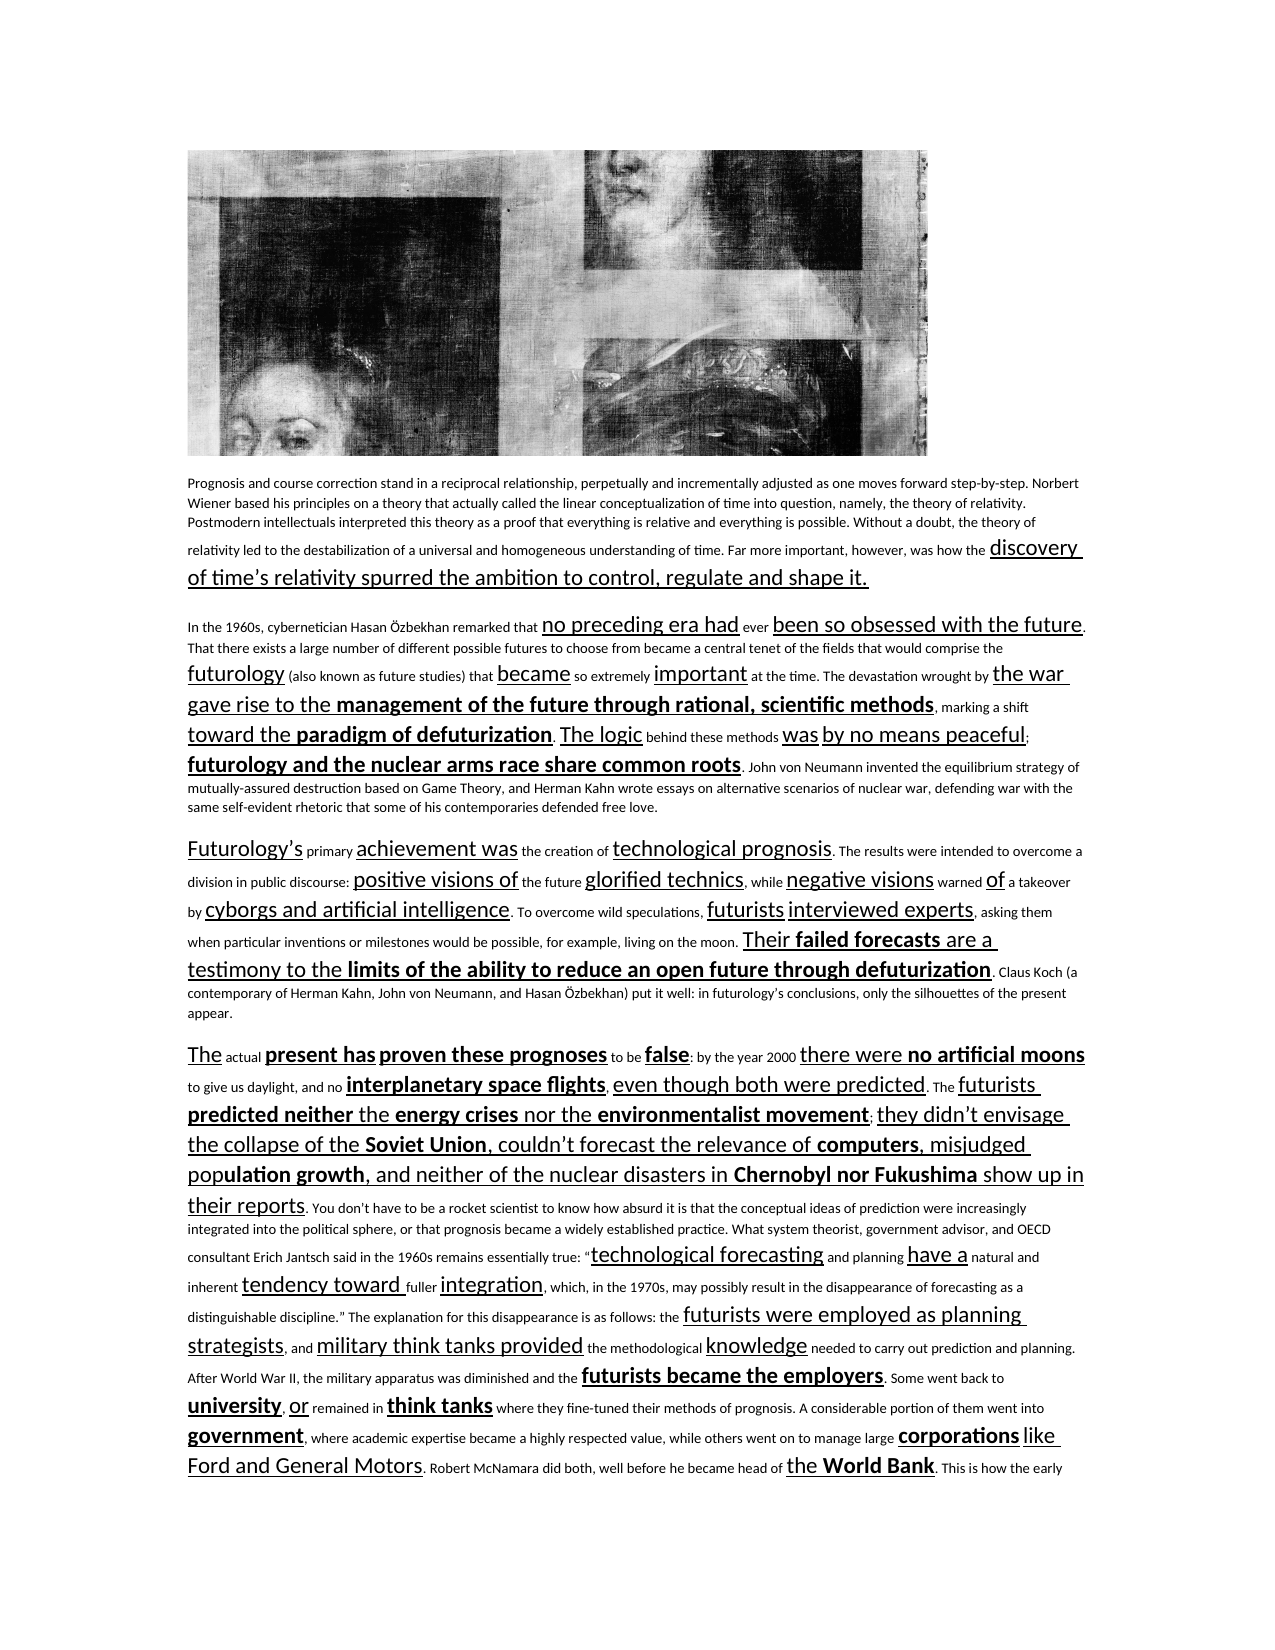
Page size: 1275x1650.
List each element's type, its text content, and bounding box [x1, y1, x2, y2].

text Futurology’s primary achievement was the creation of technological prognosis. The results were intended to overcome a division in public discourse: positive visions of the future glorified technics, while negative visions warned of a takeover by cyborgs and artificial intelligence. To overcome wild speculations, futurists interviewed experts, asking them when particular inventions or milestones would be possible, for example, living on the moon. Their failed forecasts are a testimony to the limits of the ability to reduce an open future through defuturization. Claus Koch (a contemporary of Herman Kahn, John von Neumann, and Hasan Özbekhan) put it well: in futurology’s conclusions, only the silhouettes of the present appear. [187, 834, 1087, 1022]
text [187, 1040, 1087, 1480]
picture [187, 150, 928, 456]
text Prognosis and course correction stand in a reciprocal relationship, perpetually and incrementally adjusted as one moves forward step-by-step. Norbert Wiener based his principles on a theory that actually called the linear conceptualization of time into question, namely, the theory of relativity. Postmodern intellectuals interpreted this theory as a proof that everything is relative and everything is possible. Without a doubt, the theory of relativity led to the destabilization of a universal and homogeneous understanding of time. Far more important, however, was how the discovery of time’s relativity spurred the ambition to control, regulate and shape it. [187, 475, 1087, 591]
text In the 1960s, cybernetician Hasan Özbekhan remarked that no preceding era had ever been so obsessed with the future. That there exists a large number of different possible futures to choose from became a central tenet of the fields that would comprise the futurology (also known as future studies) that became so extremely important at the time. The devastation wrought by the war gave rise to the management of the future through rational, scientific methods, marking a shift toward the paradigm of defuturization. The logic behind these methods was by no means peaceful; futurology and the nuclear arms race share common roots. John von Neumann invented the equilibrium strategy of mutually-assured destruction based on Game Theory, and Herman Kahn wrote essays on alternative scenarios of nuclear war, defending war with the same self-evident rhetoric that some of his contemporaries defended free love. [187, 610, 1087, 817]
